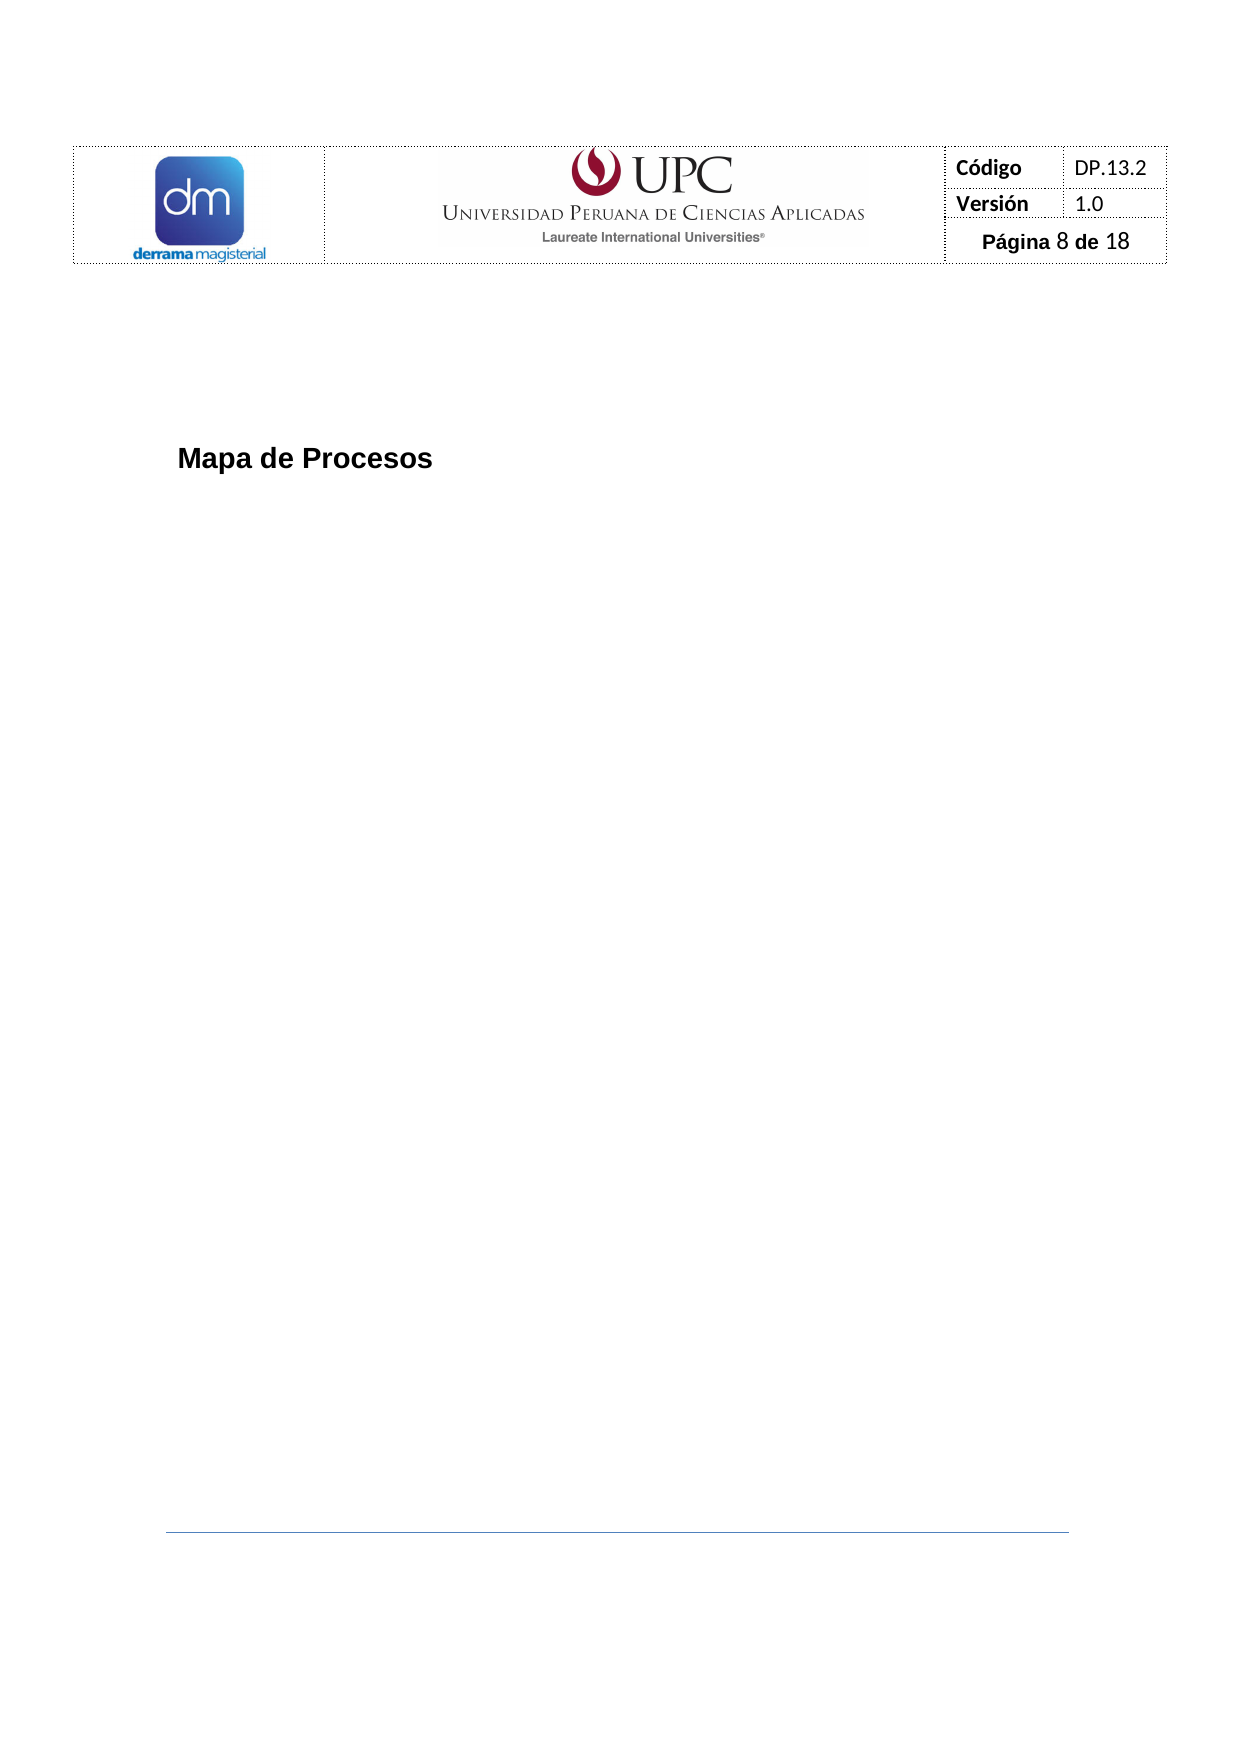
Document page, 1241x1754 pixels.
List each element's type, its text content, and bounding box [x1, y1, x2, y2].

picture [437, 146, 869, 247]
picture [127, 147, 271, 263]
text Mapa de Procesos [177, 441, 1063, 474]
